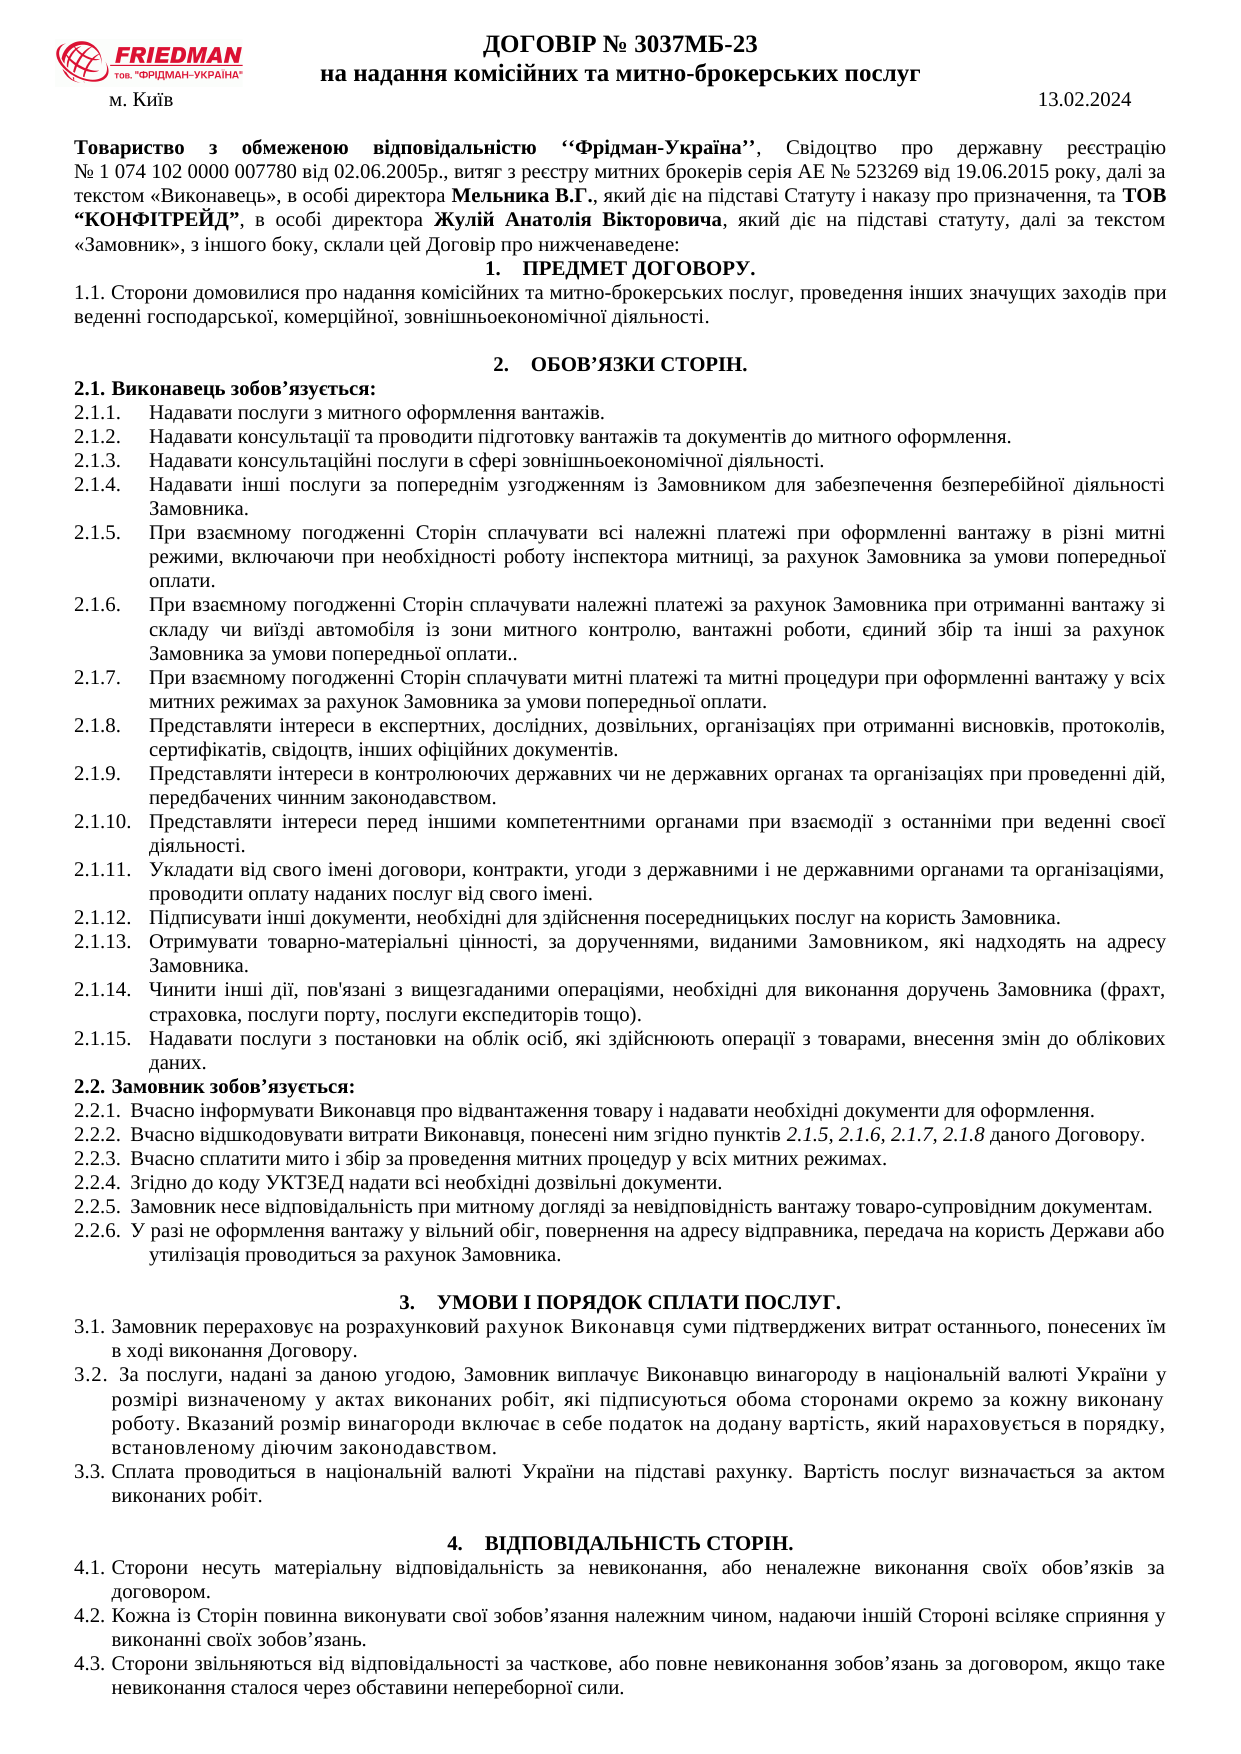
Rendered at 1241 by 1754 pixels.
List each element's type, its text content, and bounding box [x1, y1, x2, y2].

text м. Київ 13.02.2024 [74, 87, 1167, 111]
list Надавати послуги з постановки на облік осiб, якi здiйснюють операцiї з товарами, внесення змін до облікових даних. [74, 1026, 1167, 1074]
list У разі не оформлення вантажу у вільний обіг, повернення на адресу відправника, передача на користь Держави або утилізація проводиться за рахунок Замовника. [74, 1218, 1167, 1266]
list Вчасно сплатити мито і збір за проведення митних процедур у всіх митних режимах. [74, 1146, 1167, 1170]
list За послуги, надані за даною угодою, Замовник виплачує Виконавцю винагороду в національній валюті України у розмірі визначеному у актах виконаних робіт, які підписуються обома сторонами окремо за кожну виконану роботу. Вказаний розмір винагороди включає в себе податок на додану вартість, який нараховується в порядку, встановленому діючим законодавством. [74, 1362, 1167, 1459]
list Виконавець зобов’язується: [74, 376, 1167, 400]
list Сплата проводиться в національній валюті України на підставі рахунку. Вартість послуг визначається за актом виконаних робіт. [74, 1459, 1167, 1507]
list Підписувати інші документи, необхідні для здійснення посередницьких послуг на користь Замовника. [74, 905, 1167, 929]
list Надавати інші послуги за попереднім узгодженням із Замовником для забезпечення безперебійної діяльності Замовника. [74, 472, 1167, 520]
text на надання комісійних та митно-брокерських послуг [243, 58, 1167, 87]
list Кожна із Сторін повинна виконувати свої зобов’язання належним чином, надаючи іншій Стороні всіляке сприяння у виконанні своїх зобов’язань. [74, 1603, 1167, 1651]
list Представляти інтереси перед іншими компетентними органами при взаємодії з останніми при веденні своєї діяльності. [74, 809, 1167, 857]
list Замовник зобов’язується: [74, 1074, 1167, 1098]
list Вчасно відшкодовувати витрати Виконавця, понесені ним згідно пунктів 2.1.5, 2.1.6, 2.1.7, 2.1.8 даного Договору. [74, 1122, 1167, 1146]
list Чинити інші дії, пов'язані з вищезгаданими операціями, необхідні для виконання доручень Замовника (фрахт, страховка, послуги порту, послуги експедиторів тощо). [74, 977, 1167, 1026]
list При взаємному погодженні Сторін сплачувати належні платежі за рахунок Замовника при отриманні вантажу зі складу чи виїзді автомобіля із зони митного контролю, вантажні роботи, єдиний збір та інші за рахунок Замовника за умови попередньої оплати.. [74, 592, 1167, 664]
list Сторони несуть матеріальну відповідальність за невиконання, або неналежне виконання своїх обов’язків за договором. [74, 1555, 1167, 1603]
list При взаємному погодженні Сторін сплачувати митні платежі та митні процедури при оформленні вантажу у всіх митних режимах за рахунок Замовника за умови попередньої оплати. [74, 664, 1167, 713]
list Представляти інтереси в експертних, дослідних, дозвільних, організаціях при отриманні висновків, протоколів, сертифікатів, свідоцтв, інших офіційних документів. [74, 713, 1167, 761]
text Товариство з обмеженою відповідальністю ‘‘Фрідман-Україна’’, Свідоцтво про державну реєстрацію № 1 074 102 0000 007780 від 02.06.2005р., витяг з реєстру митних брокерів серія АЕ № 523269 від 19.06.2015 року, далі за текстом «Виконавець», в особі директора Мельника В.Г., який діє на підставі Статуту і наказу про призначення, та ТОВ “КОНФІТРЕЙД”, в особі директора Жулій Анатолія Вікторовича, який діє на підставі статуту, далі за текстом «Замовник», з іншого боку, склали цей Договір про нижченаведене: [74, 135, 1167, 256]
list ПРЕДМЕТ ДОГОВОРУ. [74, 256, 1167, 279]
list Отримувати товарно-матеріальні цінності, за дорученнями, виданими Замовником, які надходять на адресу Замовника. [74, 929, 1167, 977]
list Укладати від свого імені договори, контракти, угоди з державними і не державними органами та організаціями, проводити оплату наданих послуг від свого імені. [74, 857, 1167, 905]
list ОБОВ’ЯЗКИ СТОРІН. [74, 352, 1167, 376]
list Замовник перераховує на розрахунковий рахунок Виконавця суми підтверджених витрат останнього, понесених їм в ході виконання Договору. [74, 1314, 1167, 1362]
text 1.1. Сторони домовилися про надання комісійних та митно-брокерських послуг, проведення інших значущих заходів при веденні господарської, комерційної, зовнішньоекономічної діяльності. [74, 279, 1167, 328]
picture [55, 39, 243, 87]
list Сторони звільняються від відповідальності за часткове, або повне невиконання зобов’язань за договором, якщо таке невиконання сталося через обставини непереборної сили. [74, 1651, 1167, 1699]
list Надавати консультації та проводити підготовку вантажів та документів до митного оформлення. [74, 424, 1167, 448]
list УМОВИ І ПОРЯДОК СПЛАТИ ПОСЛУГ. [74, 1290, 1167, 1314]
list Надавати послуги з митного оформлення вантажів. [74, 400, 1167, 424]
list Надавати консультаційні послуги в сфері зовнішньоекономічної діяльності. [74, 448, 1167, 472]
list Згідно до коду УКТЗЕД надати всі необхідні дозвільні документи. [74, 1170, 1167, 1194]
list Вчасно інформувати Виконавця про відвантаження товару і надавати необхідні документи для оформлення. [74, 1098, 1167, 1122]
list При взаємному погодженні Сторін сплачувати всі належні платежі при оформленні вантажу в різні митні режими, включаючи при необхідності роботу інспектора митниці, за рахунок Замовника за умови попередньої оплати. [74, 520, 1167, 592]
text ДОГОВІР № 3037МБ-23 [74, 29, 1167, 58]
list Представляти інтереси в контролюючих державних чи не державних органах та організаціях при проведенні дій, передбачених чинним законодавством. [74, 761, 1167, 809]
list ВІДПОВІДАЛЬНІСТЬ СТОРІН. [74, 1531, 1167, 1555]
list Замовник несе відповідальність при митному догляді за невідповідність вантажу товаро-супровідним документам. [74, 1194, 1167, 1218]
